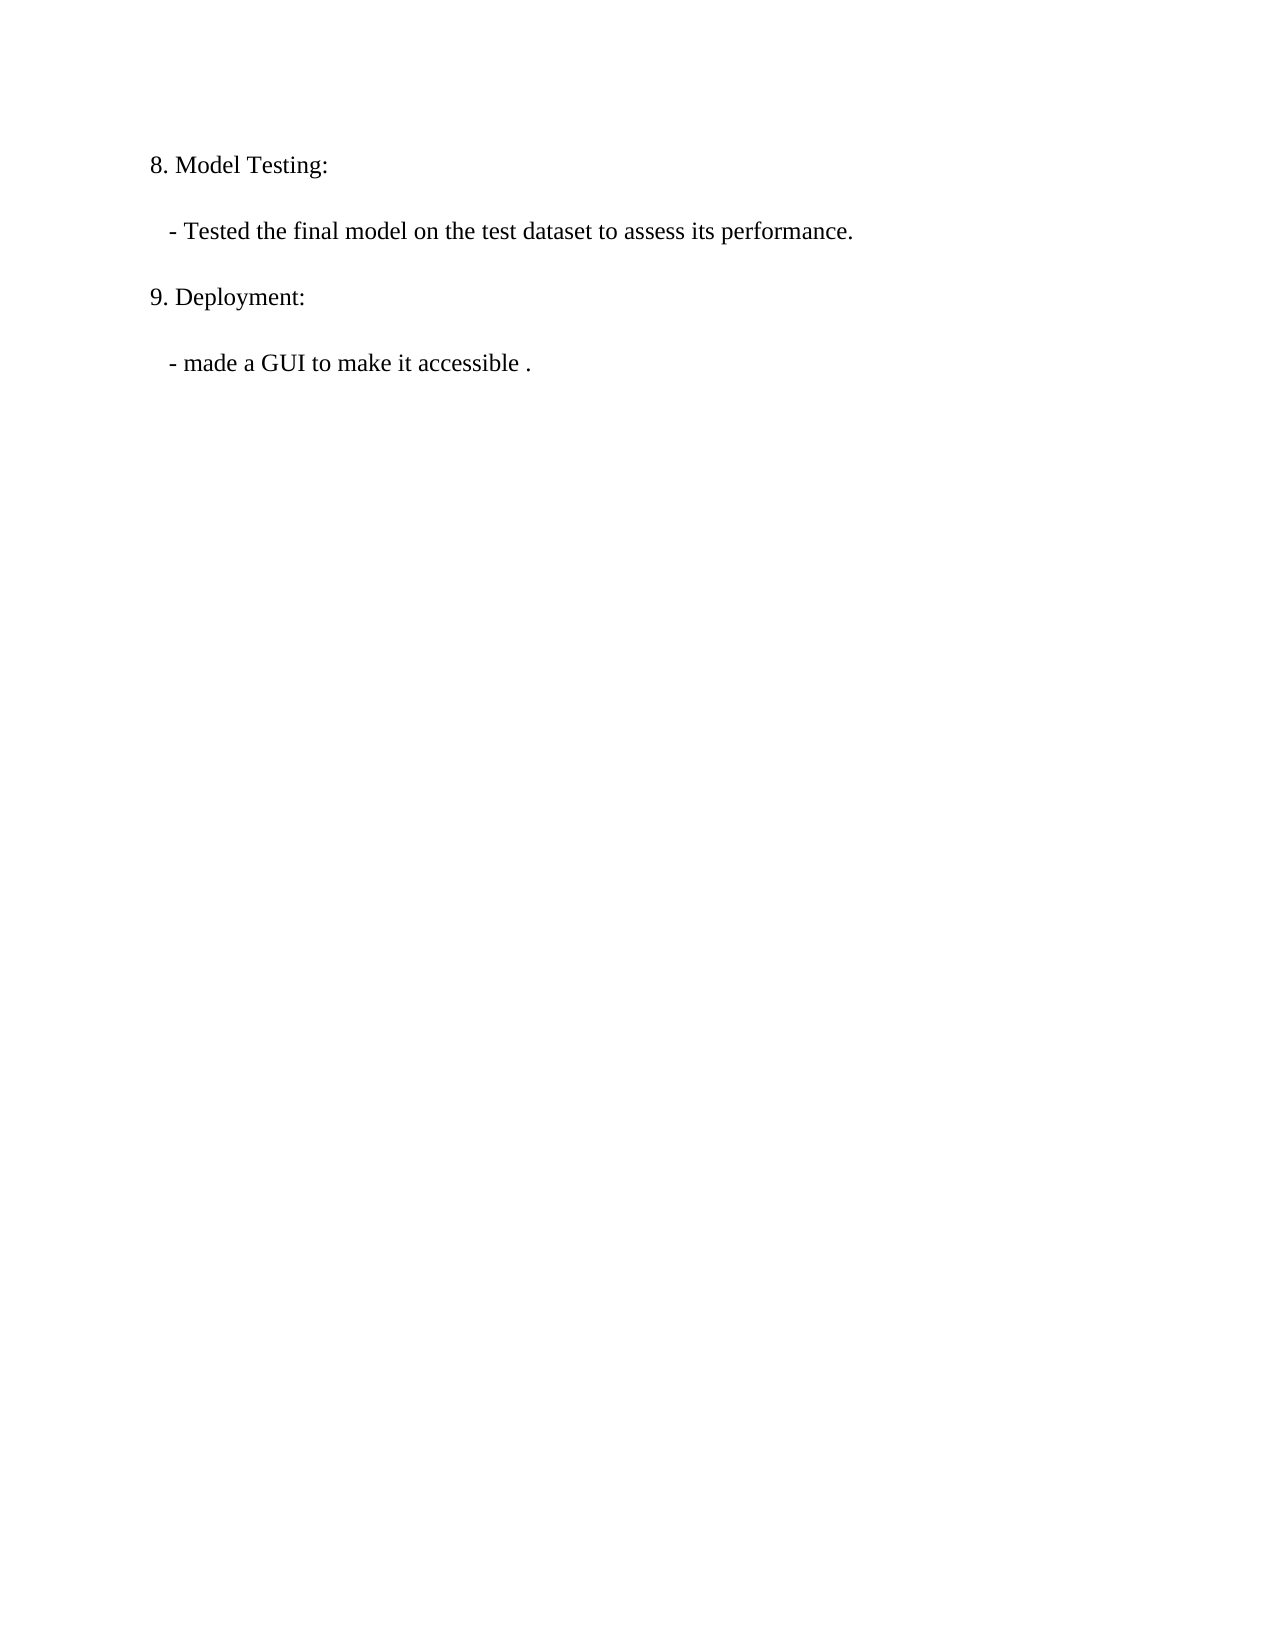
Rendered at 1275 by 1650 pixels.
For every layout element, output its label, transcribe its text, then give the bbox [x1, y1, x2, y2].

text - Tested the final model on the test dataset to assess its performance. [150, 216, 1125, 245]
text 9. Deployment: [150, 282, 1125, 311]
text 8. Model Testing: [150, 150, 1125, 179]
text - made a GUI to make it accessible . [150, 348, 1125, 377]
